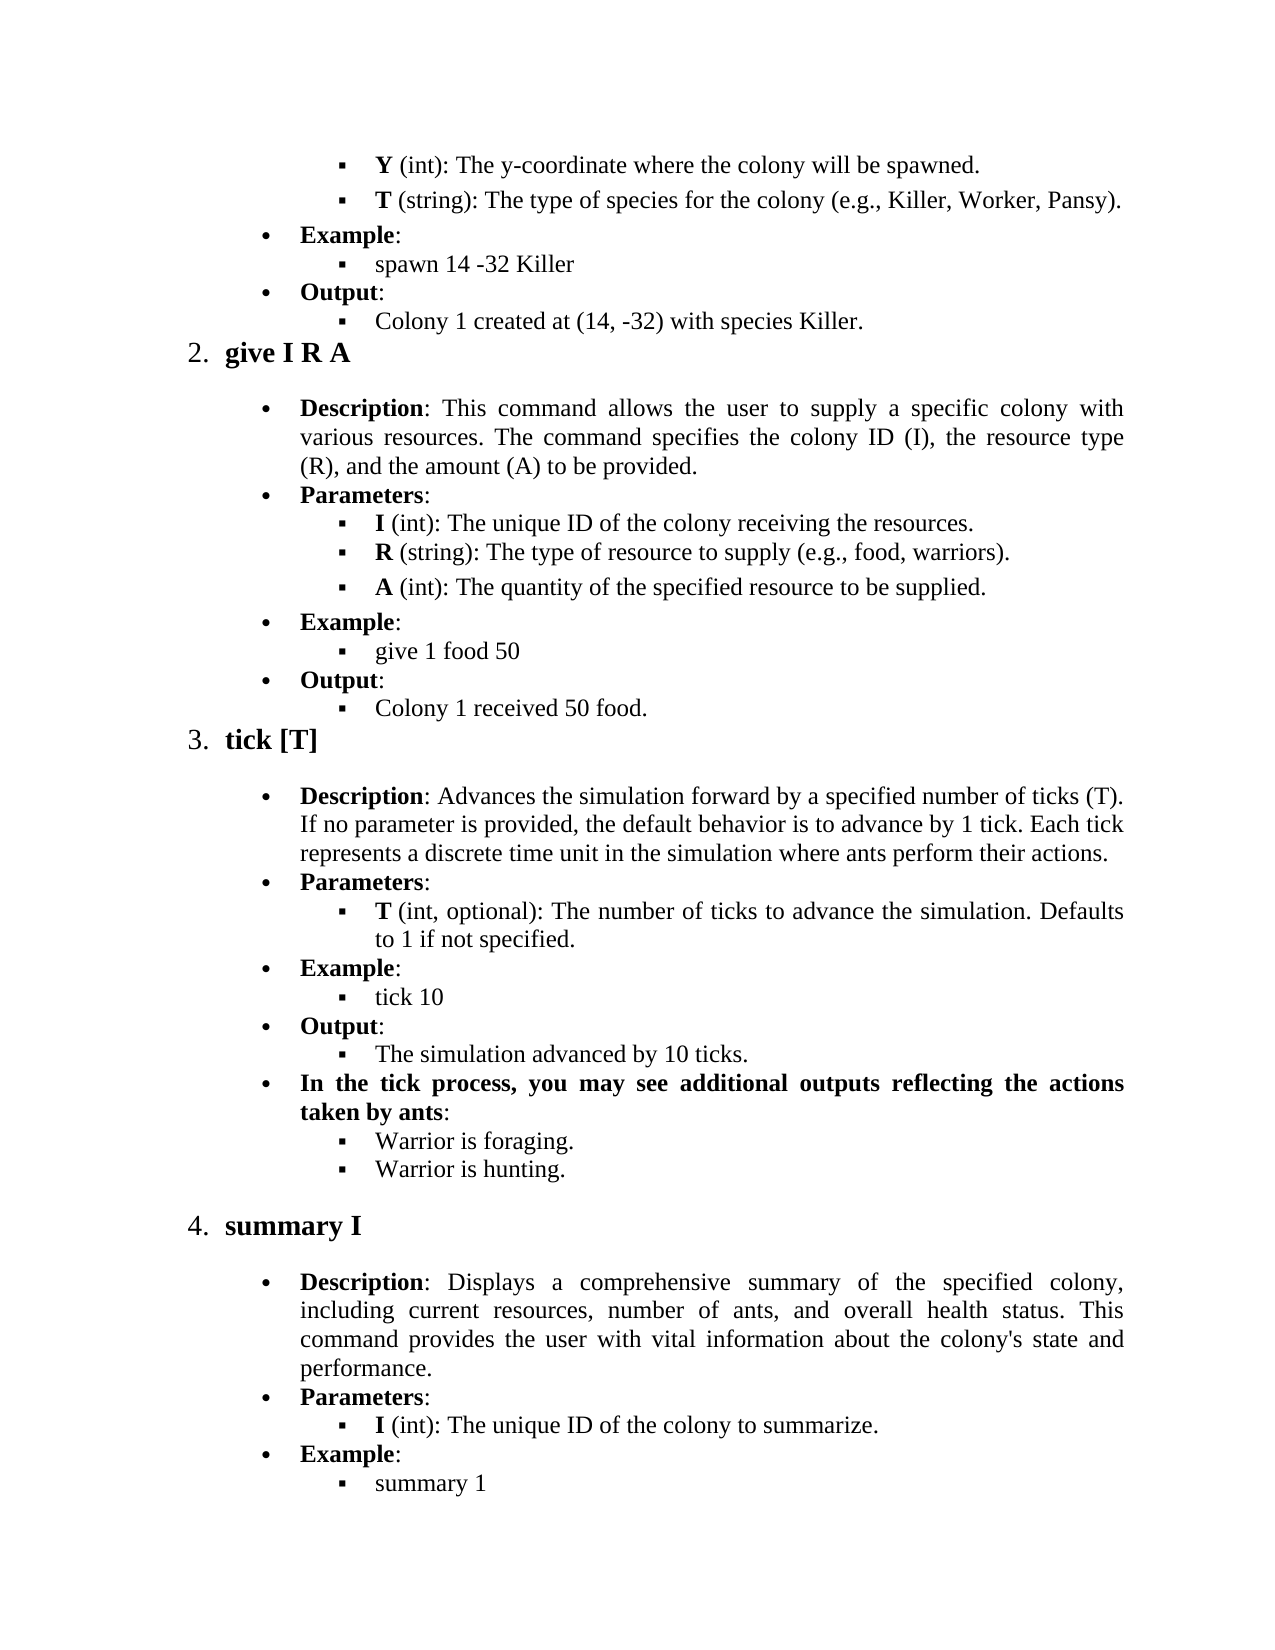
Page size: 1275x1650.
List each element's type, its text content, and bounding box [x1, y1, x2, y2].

list Colony 1 created at (14, -32) with species Killer. [337, 306, 1125, 335]
list In the tick process, you may see additional outputs reflecting the actions taken by ants: [262, 1068, 1125, 1126]
list Output: [262, 1011, 1125, 1039]
list Output: [262, 665, 1125, 693]
list Parameters: [262, 1382, 1125, 1411]
list T (int, optional): The number of ticks to advance the simulation. Defaults to 1 if not specified. [337, 896, 1125, 953]
list Example: [262, 953, 1125, 982]
list I (int): The unique ID of the colony to summarize. [337, 1411, 1125, 1439]
list T (string): The type of species for the colony (e.g., Killer, Worker, Pansy). [337, 185, 1125, 214]
list give 1 food 50 [337, 636, 1125, 665]
list A (int): The quantity of the specified resource to be supplied. [337, 572, 1125, 601]
list Description: Displays a comprehensive summary of the specified colony, including current resources, number of ants, and overall health status. This command provides the user with vital information about the colony's state and performance. [262, 1267, 1125, 1382]
list Example: [262, 220, 1125, 249]
list Example: [262, 1439, 1125, 1468]
list R (string): The type of resource to supply (e.g., food, warriors). [337, 537, 1125, 566]
list tick [T] [187, 722, 1125, 756]
list Warrior is hunting. [337, 1154, 1125, 1183]
list spawn 14 -32 Killer [337, 249, 1125, 277]
list Output: [262, 277, 1125, 306]
list summary 1 [337, 1468, 1125, 1497]
list give I R A [187, 335, 1125, 368]
list Warrior is foraging. [337, 1126, 1125, 1154]
list tick 10 [337, 982, 1125, 1011]
list Parameters: [262, 480, 1125, 508]
list Colony 1 received 50 food. [337, 693, 1125, 722]
list The simulation advanced by 10 ticks. [337, 1039, 1125, 1068]
list Y (int): The y-coordinate where the colony will be spawned. [337, 150, 1125, 179]
list Example: [262, 607, 1125, 636]
list summary I [187, 1208, 1125, 1242]
list Parameters: [262, 867, 1125, 896]
list I (int): The unique ID of the colony receiving the resources. [337, 508, 1125, 537]
list Description: This command allows the user to supply a specific colony with various resources. The command specifies the colony ID (I), the resource type (R), and the amount (A) to be provided. [262, 393, 1125, 480]
list Description: Advances the simulation forward by a specified number of ticks (T). If no parameter is provided, the default behavior is to advance by 1 tick. Each tick represents a discrete time unit in the simulation where ants perform their actions. [262, 781, 1125, 867]
